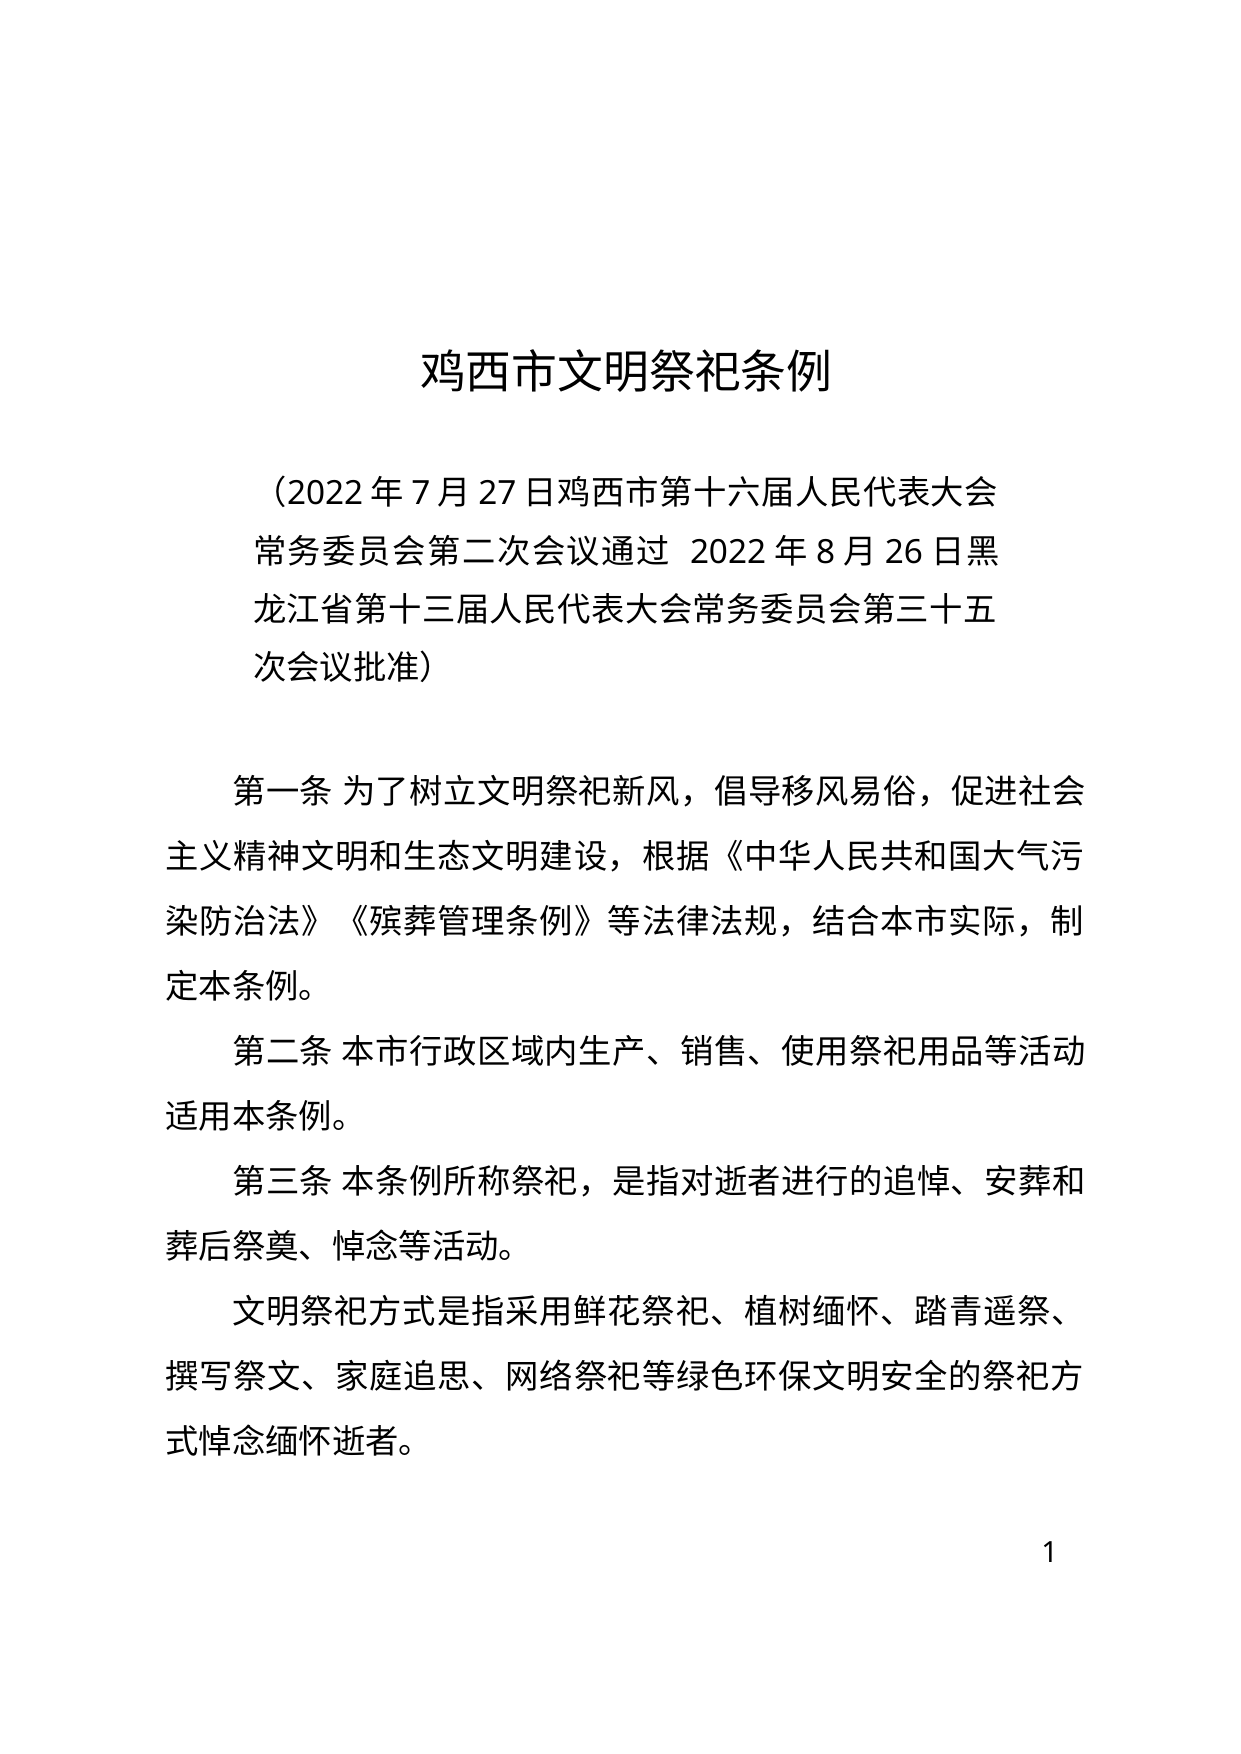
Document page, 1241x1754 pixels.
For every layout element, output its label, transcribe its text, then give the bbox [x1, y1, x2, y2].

text 鸡西市文明祭祀条例 [165, 341, 1087, 400]
text 文明祭祀方式是指采用鲜花祭祀、植树缅怀、踏青遥祭、撰写祭文、家庭追思、网络祭祀等绿色环保文明安全的祭祀方式悼念缅怀逝者。 [165, 1276, 1087, 1471]
text 第一条 为了树立文明祭祀新风，倡导移风易俗，促进社会主义精神文明和生态文明建设，根据《中华人民共和国大气污染防治法》《殡葬管理条例》等法律法规，结合本市实际，制定本条例。 [165, 756, 1087, 1016]
text （2022年7月27日鸡西市第十六届人民代表大会常务委员会第二次会议通过 2022年8月26日黑龙江省第十三届人民代表大会常务委员会第三十五次会议批准） [253, 458, 999, 691]
text 第三条 本条例所称祭祀，是指对逝者进行的追悼、安葬和葬后祭奠、悼念等活动。 [165, 1146, 1087, 1276]
text 第二条 本市行政区域内生产、销售、使用祭祀用品等活动适用本条例。 [165, 1016, 1087, 1146]
